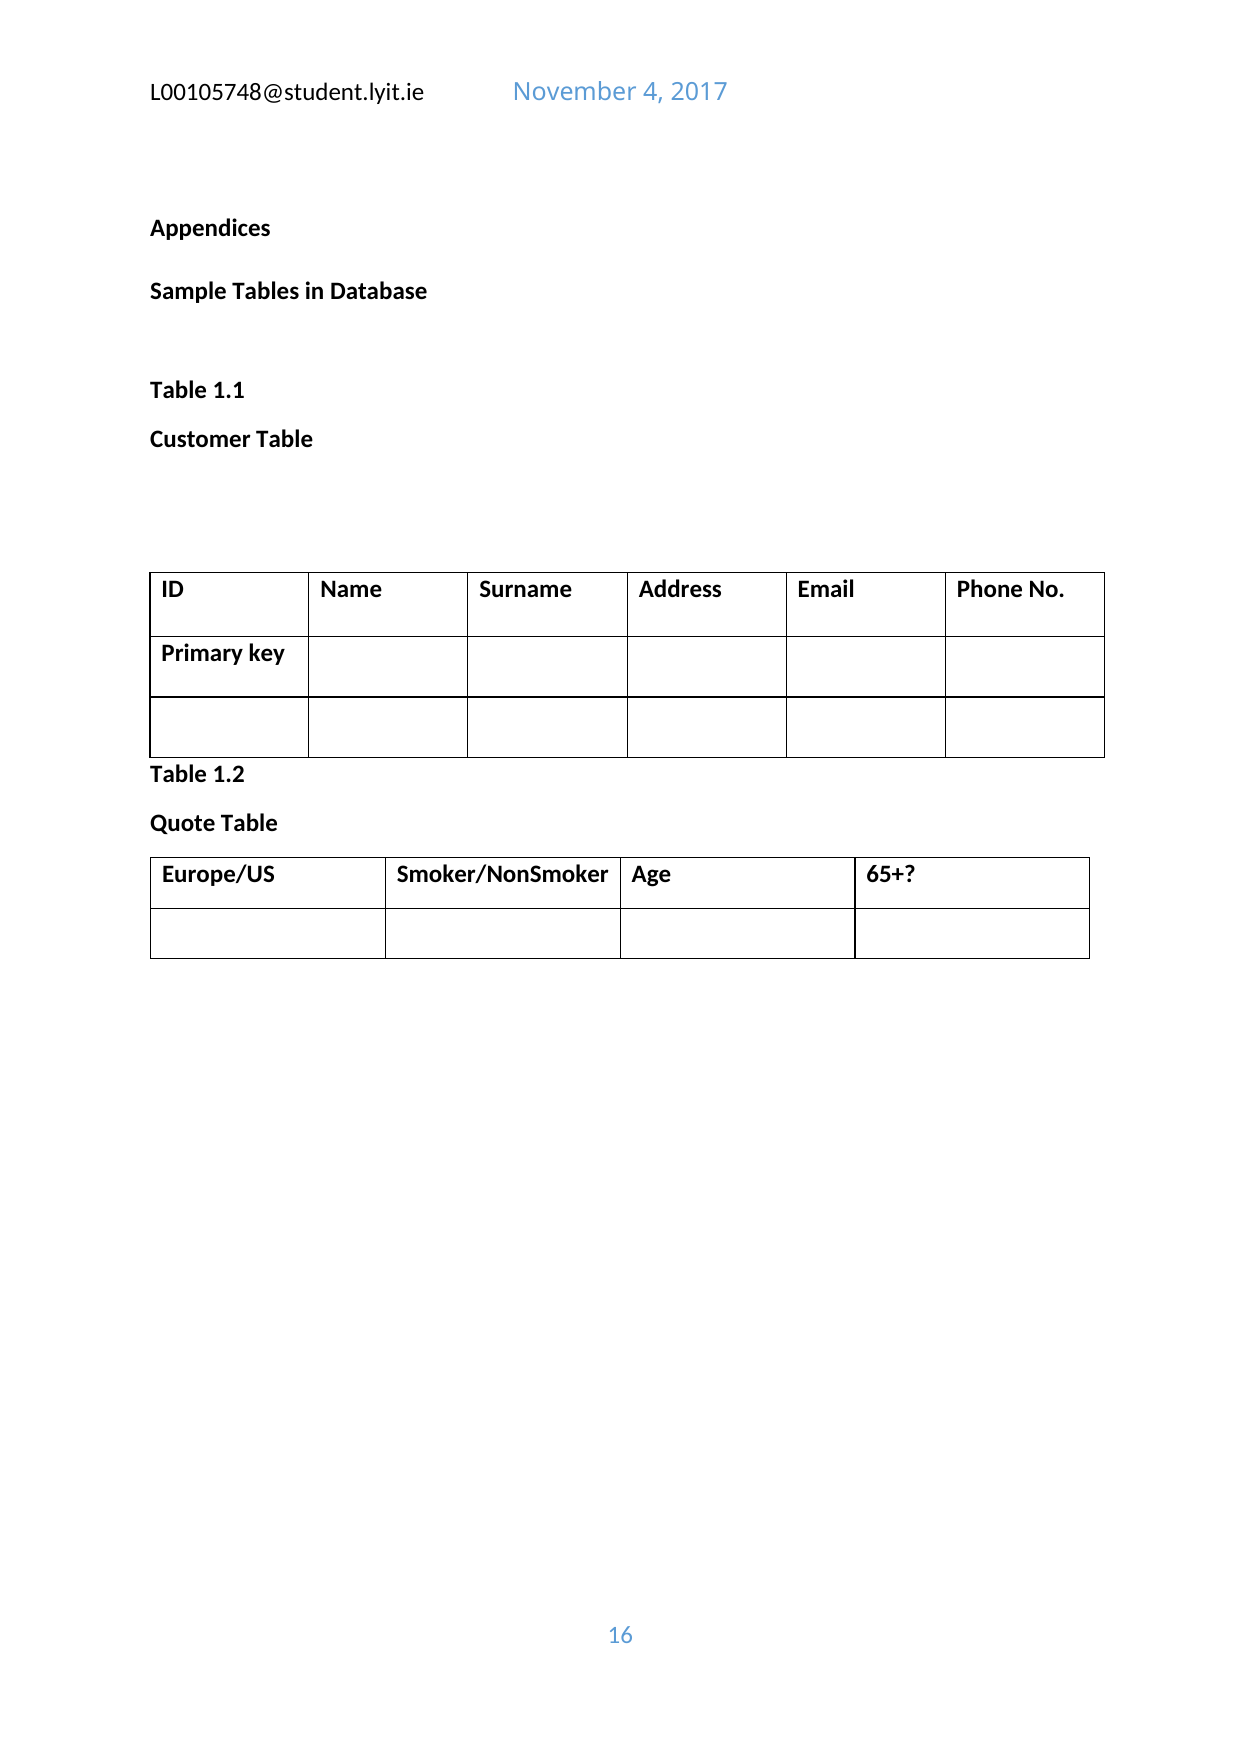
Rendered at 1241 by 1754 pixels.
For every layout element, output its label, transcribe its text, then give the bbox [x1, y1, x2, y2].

table_header 65+? [856, 858, 1089, 907]
table_cell [628, 698, 786, 757]
table_cell [386, 909, 620, 958]
table_cell [946, 698, 1104, 757]
text Table 1.2 [150, 758, 1090, 788]
table_cell [787, 637, 945, 696]
table_cell [856, 909, 1089, 958]
text Appendices [150, 212, 1090, 243]
text Quote Table [150, 807, 1090, 838]
text Sample Tables in Database [150, 275, 1090, 305]
table_cell Primary key [151, 637, 308, 696]
table_header Email [787, 573, 945, 636]
text Customer Table [150, 423, 1090, 454]
table_header Name [309, 573, 467, 636]
table_header Age [621, 858, 854, 907]
table_cell [309, 637, 467, 696]
table_cell [151, 909, 385, 958]
table_cell [787, 698, 945, 757]
table_cell [621, 909, 854, 958]
table_cell [468, 637, 627, 696]
table_header ID [151, 573, 308, 636]
table_header Surname [468, 573, 627, 636]
table_header Europe/US [151, 858, 385, 907]
table_cell [628, 637, 786, 696]
table_cell [309, 698, 467, 757]
text Table 1.1 [150, 374, 1090, 404]
table_cell [946, 637, 1104, 696]
table_header Smoker/NonSmoker [386, 858, 620, 907]
table_cell [468, 698, 627, 757]
table_cell [151, 698, 308, 757]
table_header Address [628, 573, 786, 636]
table_header Phone No. [946, 573, 1104, 636]
